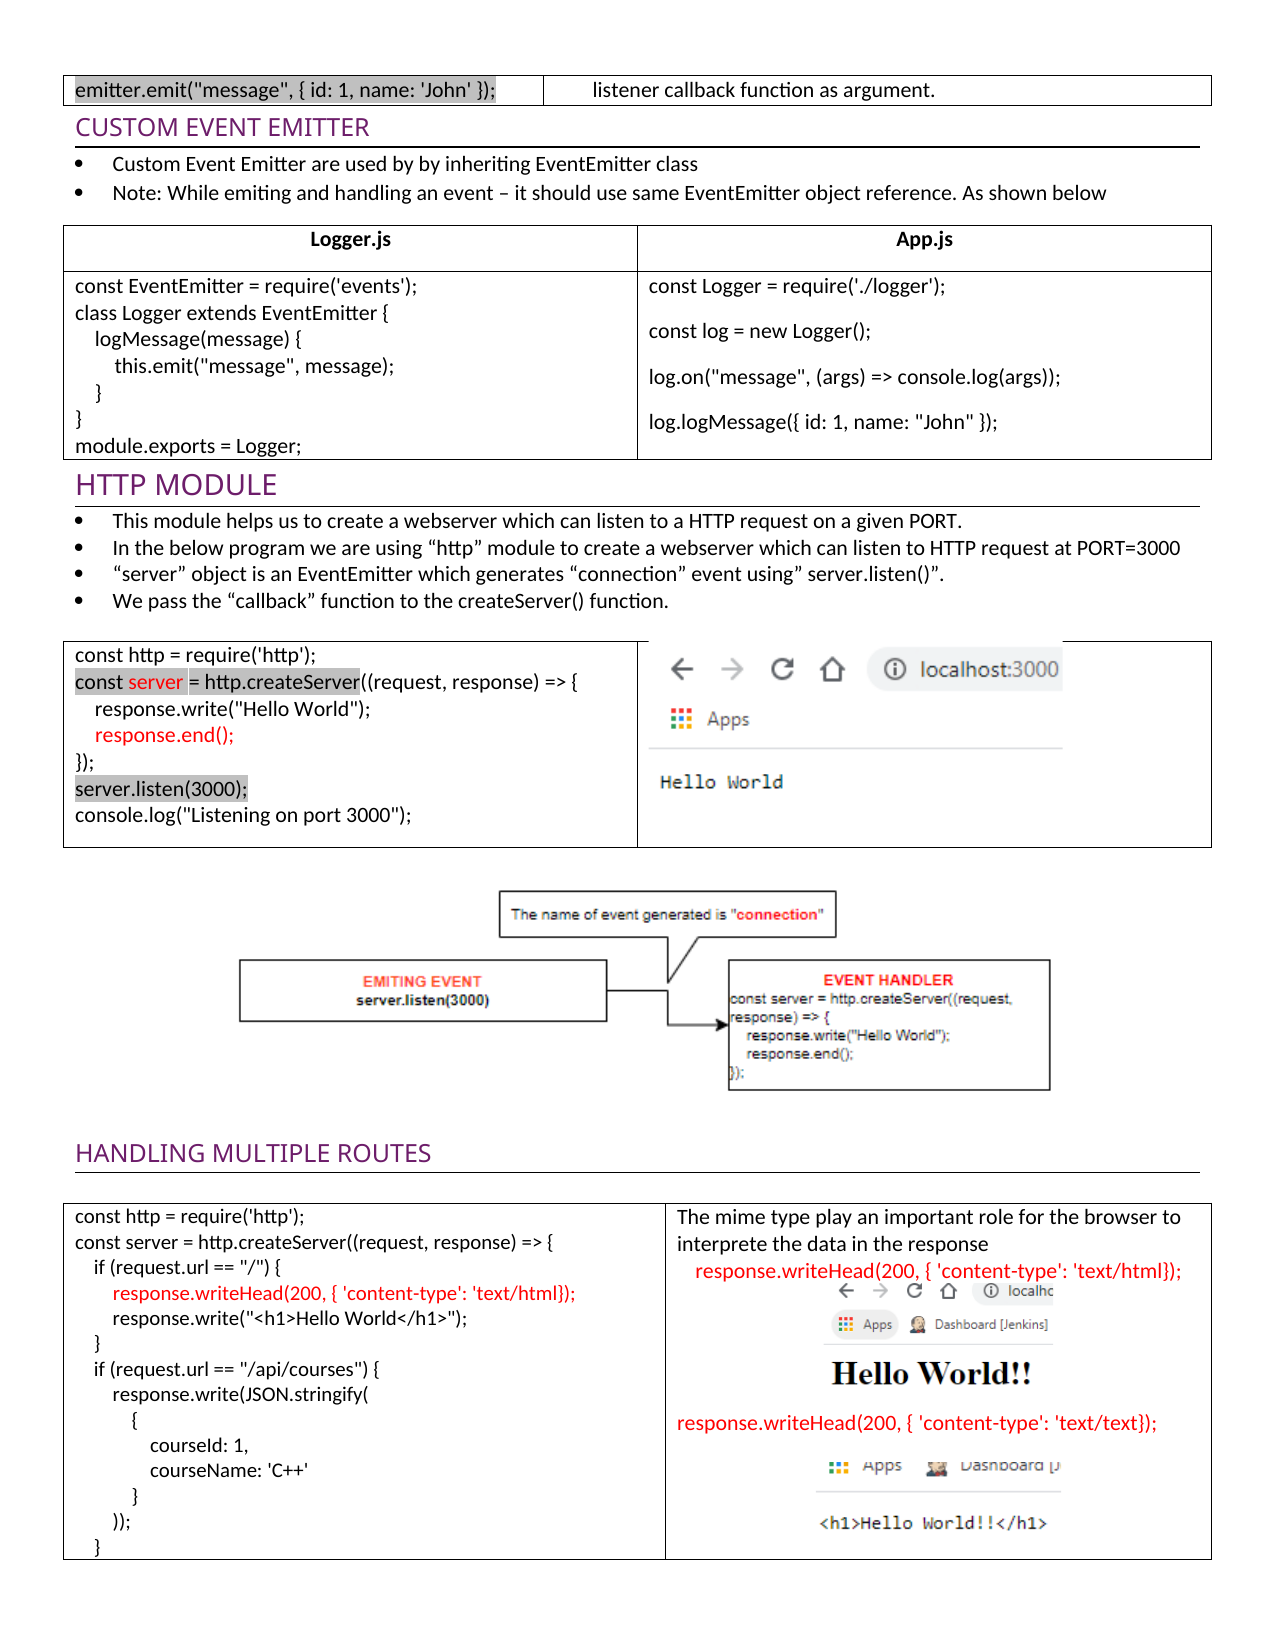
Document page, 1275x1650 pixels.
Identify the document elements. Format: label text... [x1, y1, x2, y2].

picture [648, 641, 1063, 806]
subtitle HTTP MODULE [75, 464, 1200, 506]
list This module helps us to create a webserver which can listen to a HTTP request on a given PORT. [75, 507, 1200, 534]
table_header const http = require('http'); const server = http.createServer((request, response) => { response.write("Hello World"); response.end(); }); server.listen(3000); console.log("Listening on port 3000"); [64, 642, 637, 847]
table_cell const EventEmitter = require('events'); class Logger extends EventEmitter { logMessage(message) { this.emit("message", message); } } module.exports = Logger; [64, 272, 637, 459]
list Note: While emiting and handling an event – it should use same EventEmitter object reference. As shown below [75, 179, 1200, 206]
list In the below program we are using “http” module to create a webserver which can listen to HTTP request at PORT=3000 [75, 534, 1200, 561]
list Custom Event Emitter are used by by inheriting EventEmitter class [75, 150, 1200, 177]
list We pass the “callback” function to the createServer() function. [75, 587, 1200, 614]
table_header [638, 642, 1211, 847]
picture [823, 1283, 1054, 1410]
subtitle HANDLING MULTIPLE ROUTES [75, 1135, 1200, 1172]
subtitle CUSTOM EVENT EMITTER [75, 110, 1200, 146]
list “server” object is an EventEmitter which generates “connection” event using” server.listen()”. [75, 561, 1200, 587]
table_header App.js [638, 226, 1211, 271]
table_header Logger.js [64, 226, 637, 271]
picture [190, 848, 1086, 1117]
table_cell const Logger = require('./logger'); const log = new Logger(); log.on("message", (args) => console.log(args)); log.logMessage({ id: 1, name: "John" }); [638, 272, 1211, 459]
picture [815, 1462, 1062, 1554]
